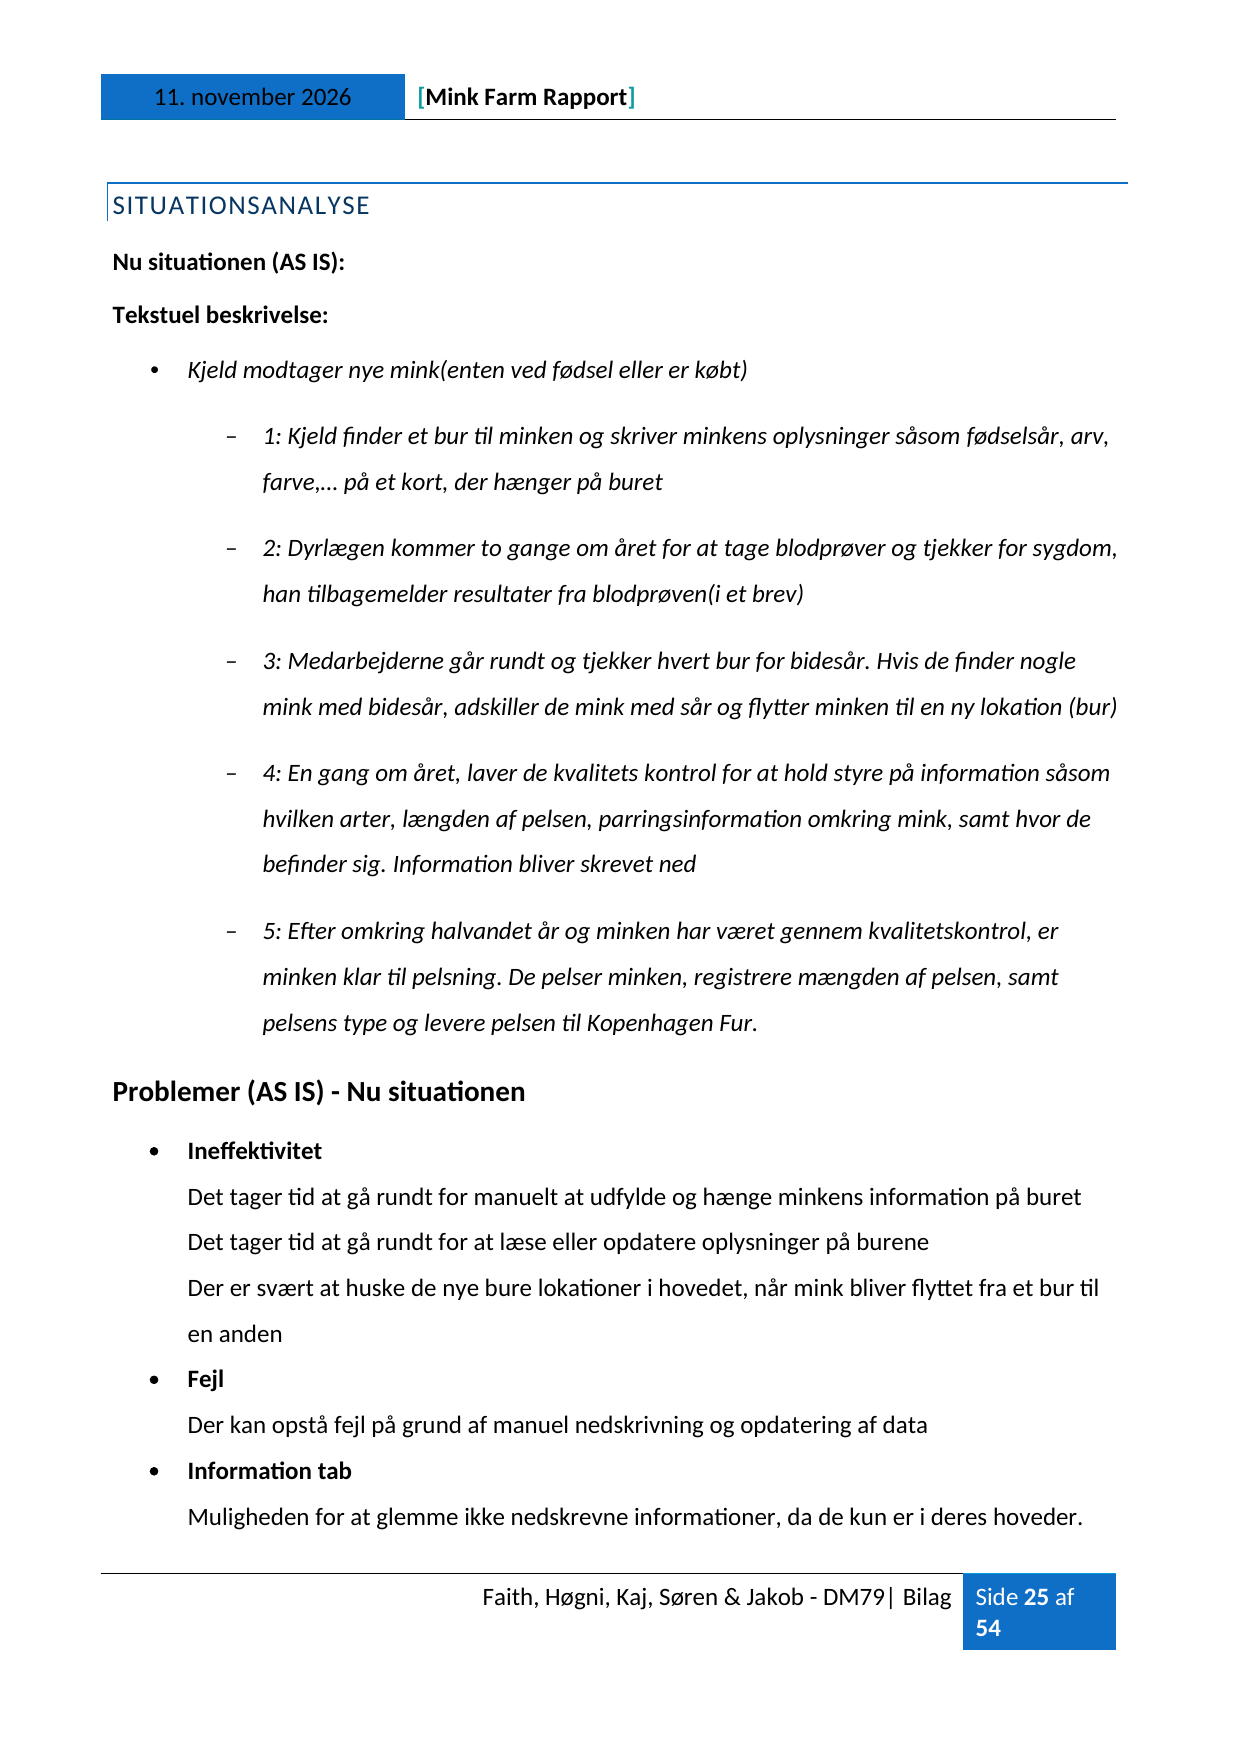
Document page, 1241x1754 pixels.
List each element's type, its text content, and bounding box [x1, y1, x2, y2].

list 4: En gang om året, laver de kvalitets kontrol for at hold styre på information såsom hvilken arter, længden af pelsen, parringsinformation omkring mink, samt hvor de befinder sig. Information bliver skrevet ned [225, 757, 1128, 879]
text Tekstuel beskrivelse: [112, 300, 1128, 330]
subtitle Situationsanalyse [108, 184, 1128, 221]
list 2: Dyrlægen kommer to gange om året for at tage blodprøver og tjekker for sygdom, han tilbagemelder resultater fra blodprøven(i et brev) [225, 533, 1128, 609]
list Der er svært at huske de nye bure lokationer i hovedet, når mink bliver flyttet fra et bur til en anden [187, 1272, 1128, 1348]
list Det tager tid at gå rundt for manuelt at udfylde og hænge minkens information på buret [187, 1181, 1128, 1211]
list Der kan opstå fejl på grund af manuel nedskrivning og opdatering af data [187, 1409, 1128, 1440]
list Det tager tid at gå rundt for at læse eller opdatere oplysninger på burene [187, 1226, 1128, 1257]
list Fejl [150, 1364, 1128, 1394]
list Ineffektivitet [150, 1135, 1128, 1166]
list 3: Medarbejderne går rundt og tjekker hvert bur for bidesår. Hvis de finder nogle mink med bidesår, adskiller de mink med sår og flytter minken til en ny lokation (bur) [225, 645, 1128, 721]
text Problemer (AS IS) - Nu situationen [112, 1073, 1128, 1109]
text Nu situationen (AS IS): [112, 246, 1128, 276]
list 5: Efter omkring halvandet år og minken har været gennem kvalitetskontrol, er minken klar til pelsning. De pelser minken, registrere mængden af pelsen, samt pelsens type og levere pelsen til Kopenhagen Fur. [225, 915, 1128, 1037]
list Kjeld modtager nye mink(enten ved fødsel eller er købt) [150, 354, 1128, 384]
list Information tab [150, 1455, 1128, 1486]
list 1: Kjeld finder et bur til minken og skriver minkens oplysninger såsom fødselsår, arv, farve,… på et kort, der hænger på buret [225, 420, 1128, 497]
list Muligheden for at glemme ikke nedskrevne informationer, da de kun er i deres hoveder. [187, 1501, 1128, 1531]
